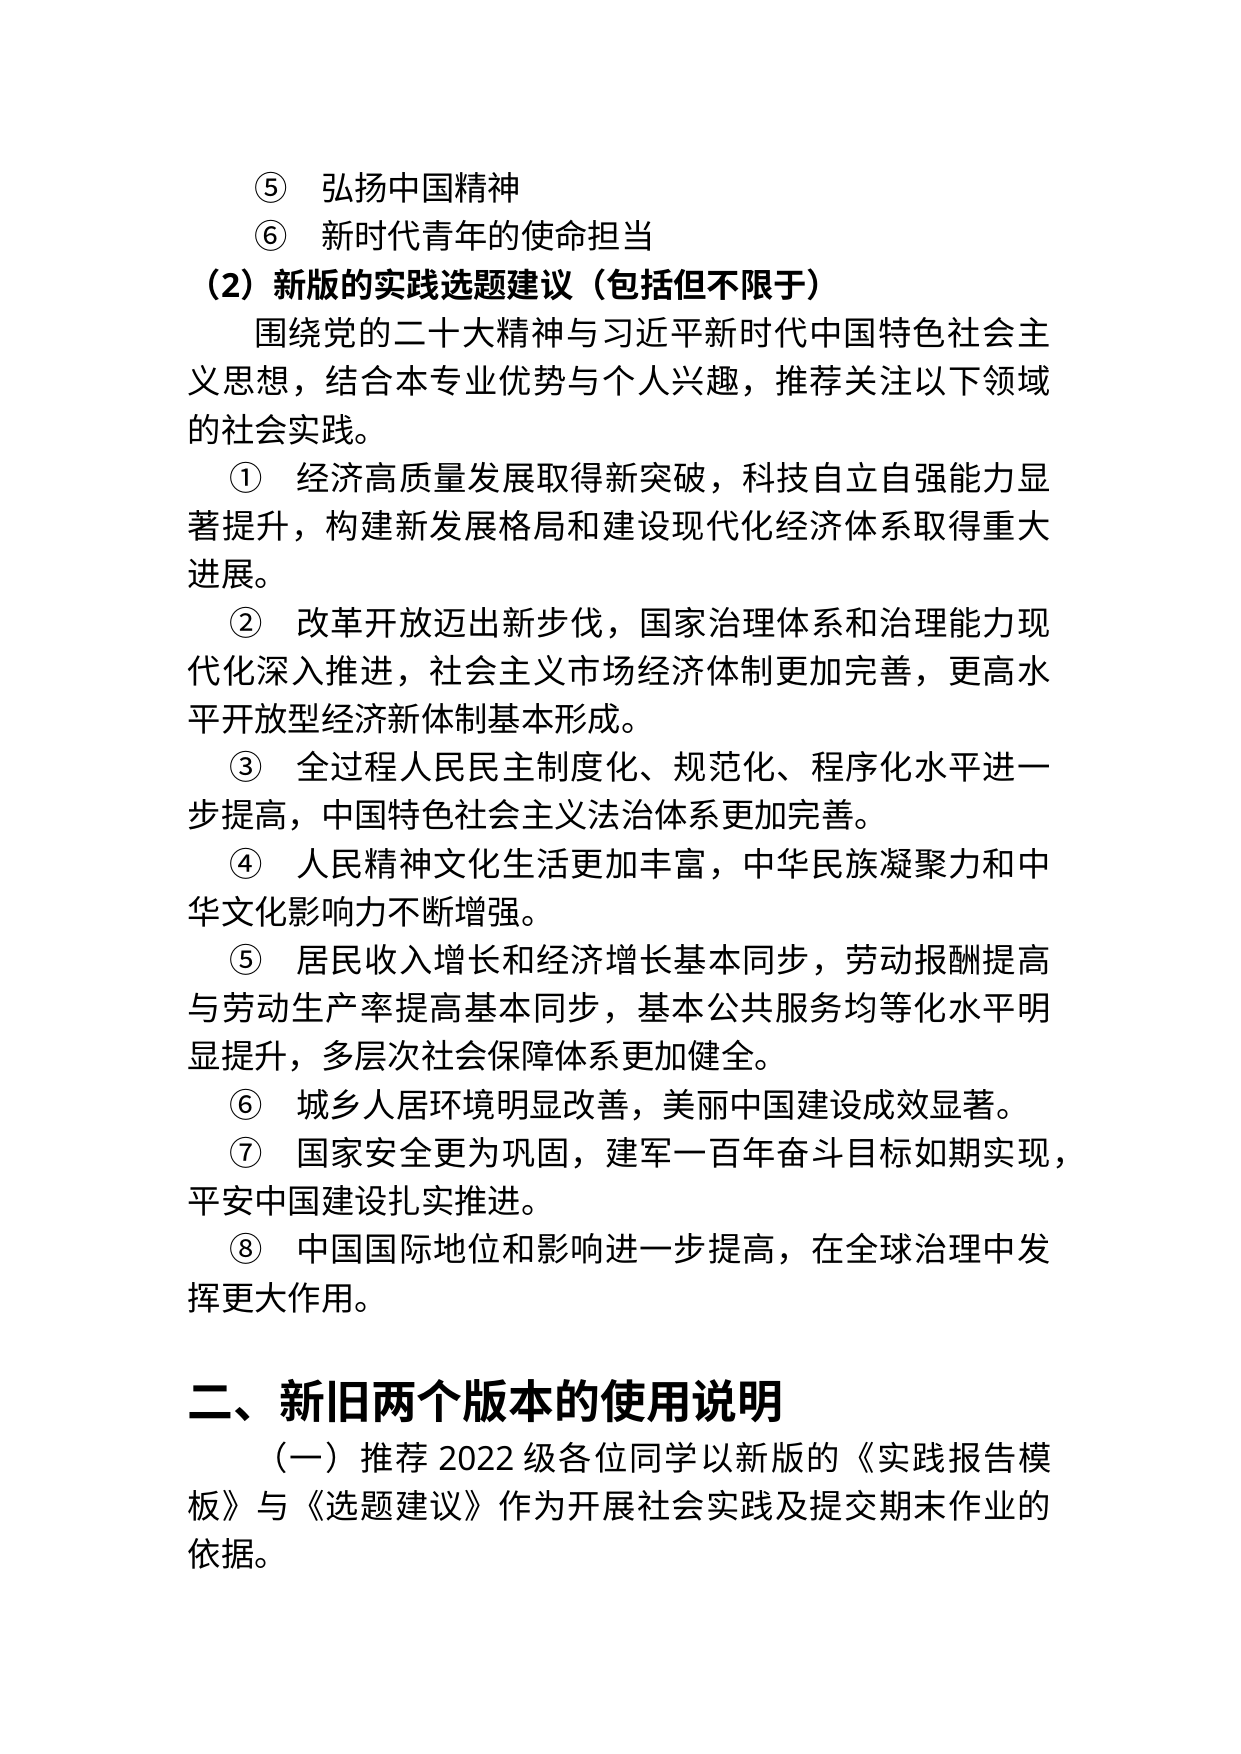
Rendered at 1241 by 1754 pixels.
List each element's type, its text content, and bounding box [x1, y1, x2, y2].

list 中国国际地位和影响进一步提高，在全球治理中发挥更大作用。 [187, 1223, 1053, 1320]
list 弘扬中国精神 [187, 162, 1053, 210]
list 经济高质量发展取得新突破，科技自立自强能力显著提升，构建新发展格局和建设现代化经济体系取得重大进展。 [187, 452, 1053, 596]
list 人民精神文化生活更加丰富，中华民族凝聚力和中华文化影响力不断增强。 [187, 837, 1053, 934]
list 居民收入增长和经济增长基本同步，劳动报酬提高与劳动生产率提高基本同步，基本公共服务均等化水平明显提升，多层次社会保障体系更加健全。 [187, 934, 1053, 1078]
list 全过程人民民主制度化、规范化、程序化水平进一步提高，中国特色社会主义法治体系更加完善。 [187, 741, 1053, 837]
text 二、新旧两个版本的使用说明 [187, 1365, 1053, 1431]
text （一）推荐2022级各位同学以新版的《实践报告模板》与《选题建议》作为开展社会实践及提交期末作业的依据。 [187, 1431, 1053, 1576]
text （2）新版的实践选题建议（包括但不限于） [187, 258, 1053, 307]
list 新时代青年的使命担当 [187, 210, 1053, 258]
list 改革开放迈出新步伐，国家治理体系和治理能力现代化深入推进，社会主义市场经济体制更加完善，更高水平开放型经济新体制基本形成。 [187, 596, 1053, 741]
text 围绕党的二十大精神与习近平新时代中国特色社会主义思想，结合本专业优势与个人兴趣，推荐关注以下领域的社会实践。 [187, 307, 1053, 452]
list 城乡人居环境明显改善，美丽中国建设成效显著。 [187, 1078, 1053, 1127]
list 国家安全更为巩固，建军一百年奋斗目标如期实现，平安中国建设扎实推进。 [187, 1127, 1053, 1223]
